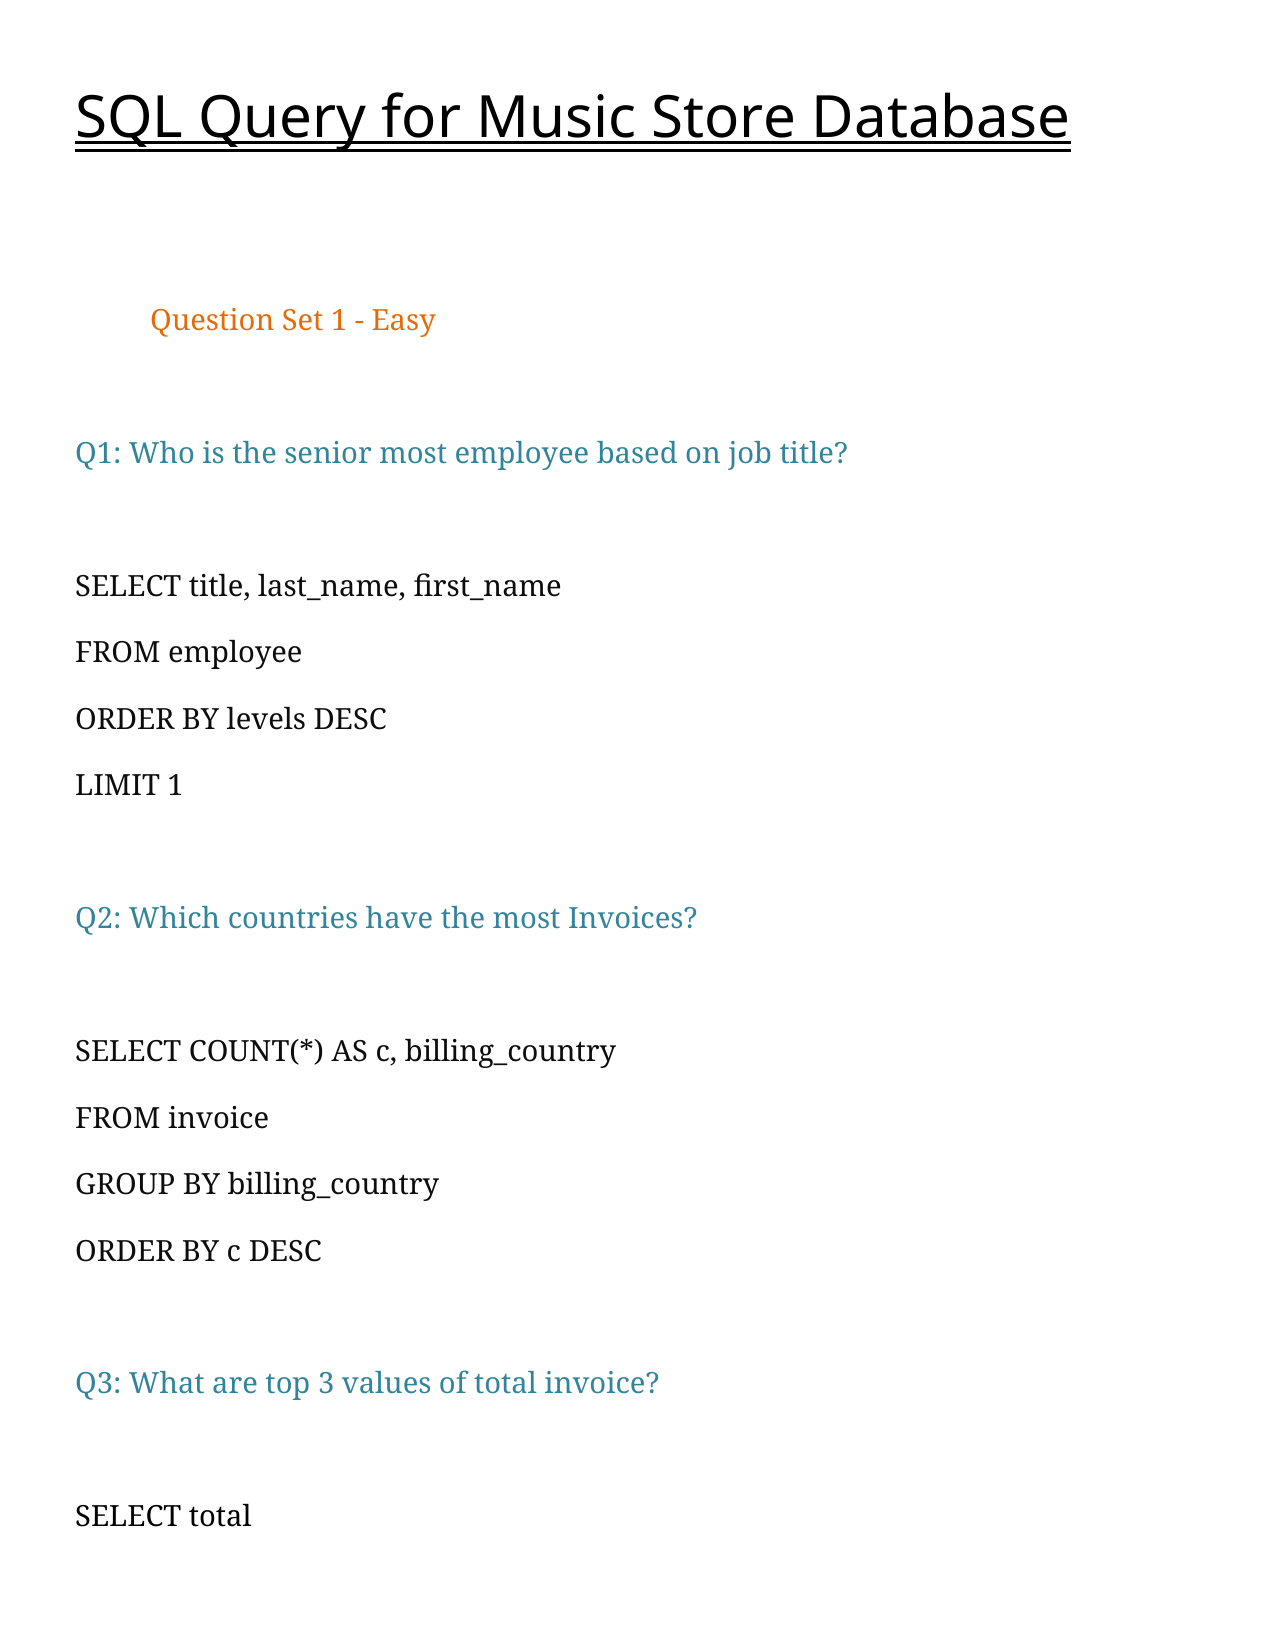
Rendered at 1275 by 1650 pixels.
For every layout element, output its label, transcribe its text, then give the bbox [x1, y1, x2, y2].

text SQL Query for Music Store Database [75, 75, 1200, 154]
text Q3: What are top 3 values of total invoice? [75, 1363, 1200, 1402]
text FROM employee [75, 632, 1200, 671]
text GROUP BY billing_country [75, 1163, 1200, 1203]
text Q1: Who is the senior most employee based on job title? [75, 432, 1200, 472]
text SELECT COUNT(*) AS c, billing_country [75, 1030, 1200, 1070]
text Q2: Which countries have the most Invoices? [75, 897, 1200, 937]
text SELECT total [75, 1496, 1200, 1535]
text Question Set 1 - Easy [75, 299, 1200, 339]
text FROM invoice [75, 1097, 1200, 1137]
text SELECT title, last_name, first_name [75, 565, 1200, 605]
text ORDER BY c DESC [75, 1230, 1200, 1269]
text ORDER BY levels DESC [75, 698, 1200, 738]
text LIMIT 1 [75, 764, 1200, 804]
